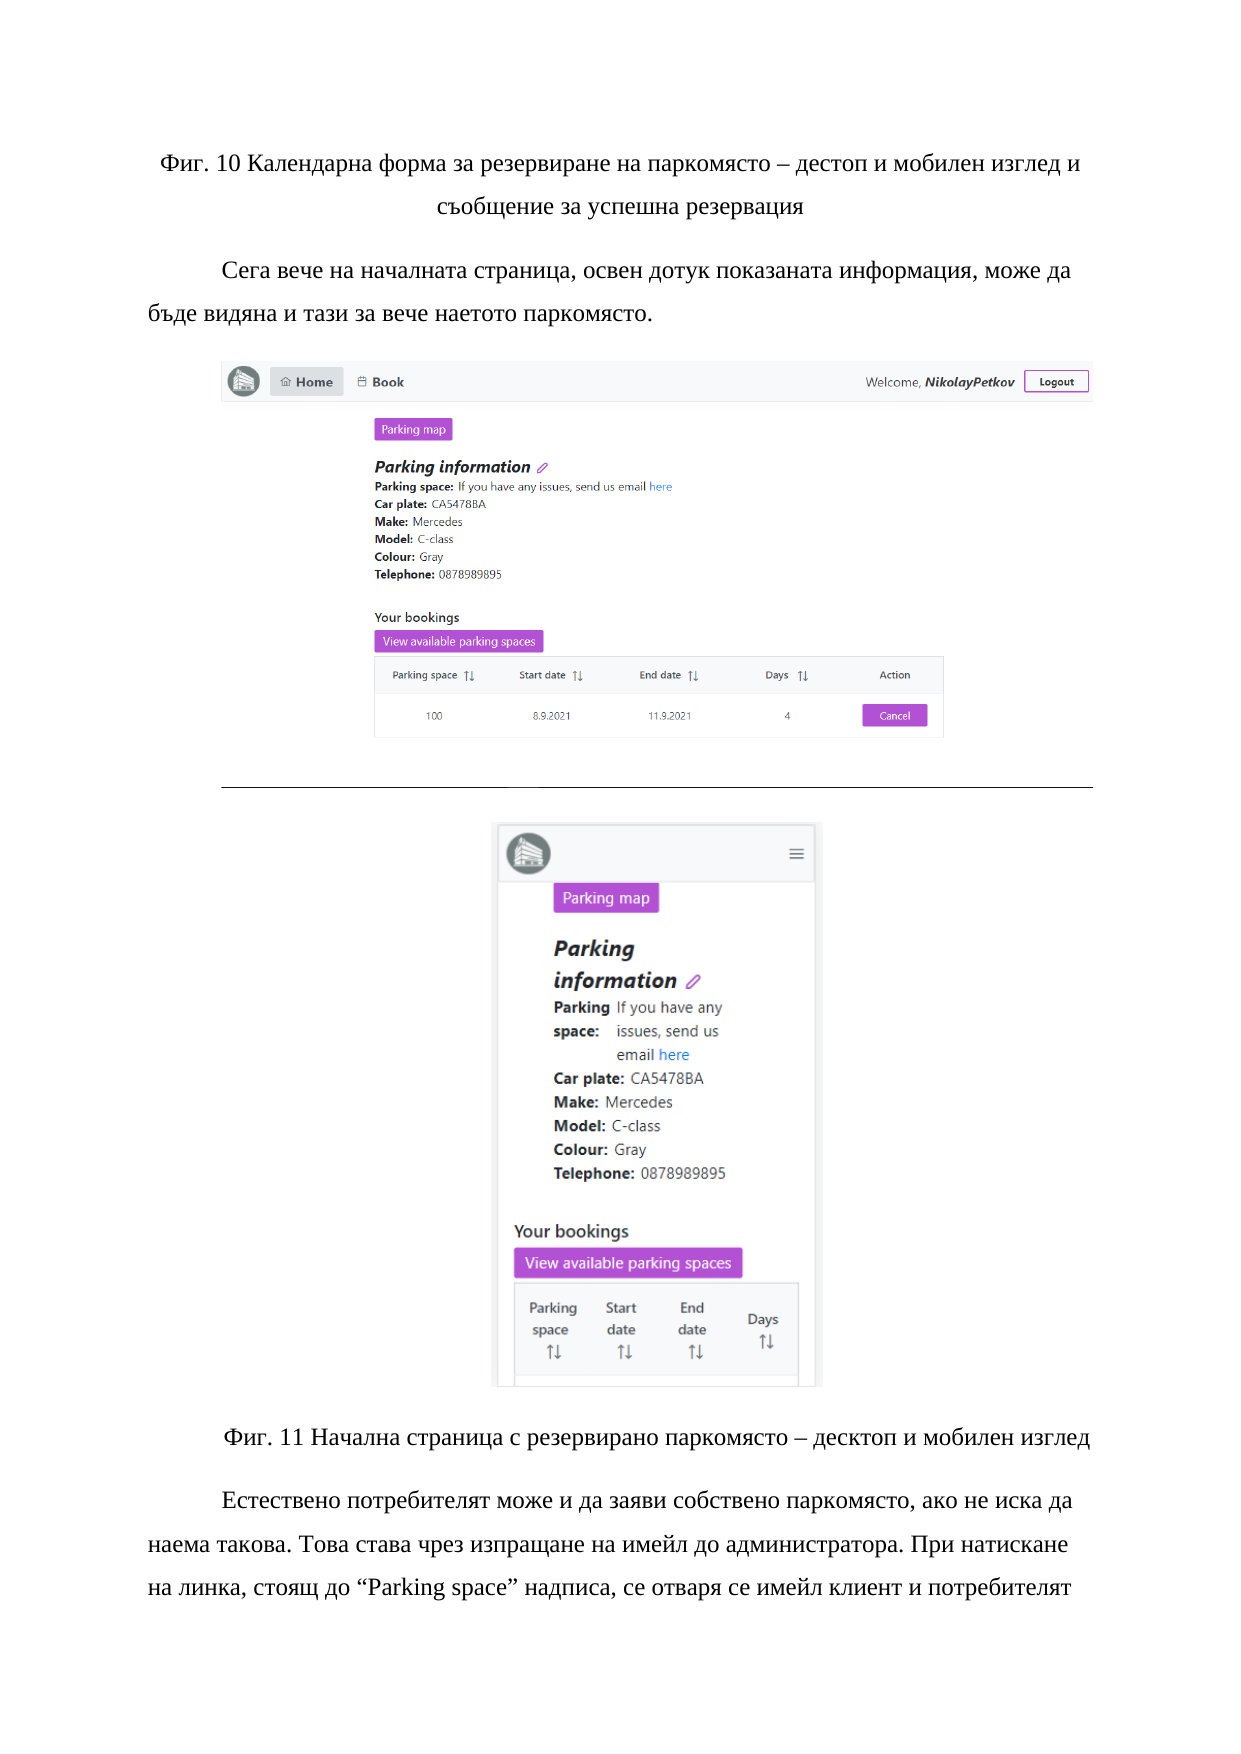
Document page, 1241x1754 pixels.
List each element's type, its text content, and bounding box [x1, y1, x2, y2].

picture [490, 822, 824, 1387]
text Сега вече на началната страница, освен дотук показаната информация, може да бъде видяна и тази за вече наетото паркомясто. [148, 255, 1093, 327]
picture [221, 361, 1094, 788]
text Фиг. 10 Календарна форма за резервиране на паркомясто – дестоп и мобилен изглед и съобщение за успешна резервация [148, 148, 1093, 219]
text Фиг. 11 Начална страница с резервирано паркомясто – десктоп и мобилен изглед [148, 1422, 1093, 1450]
